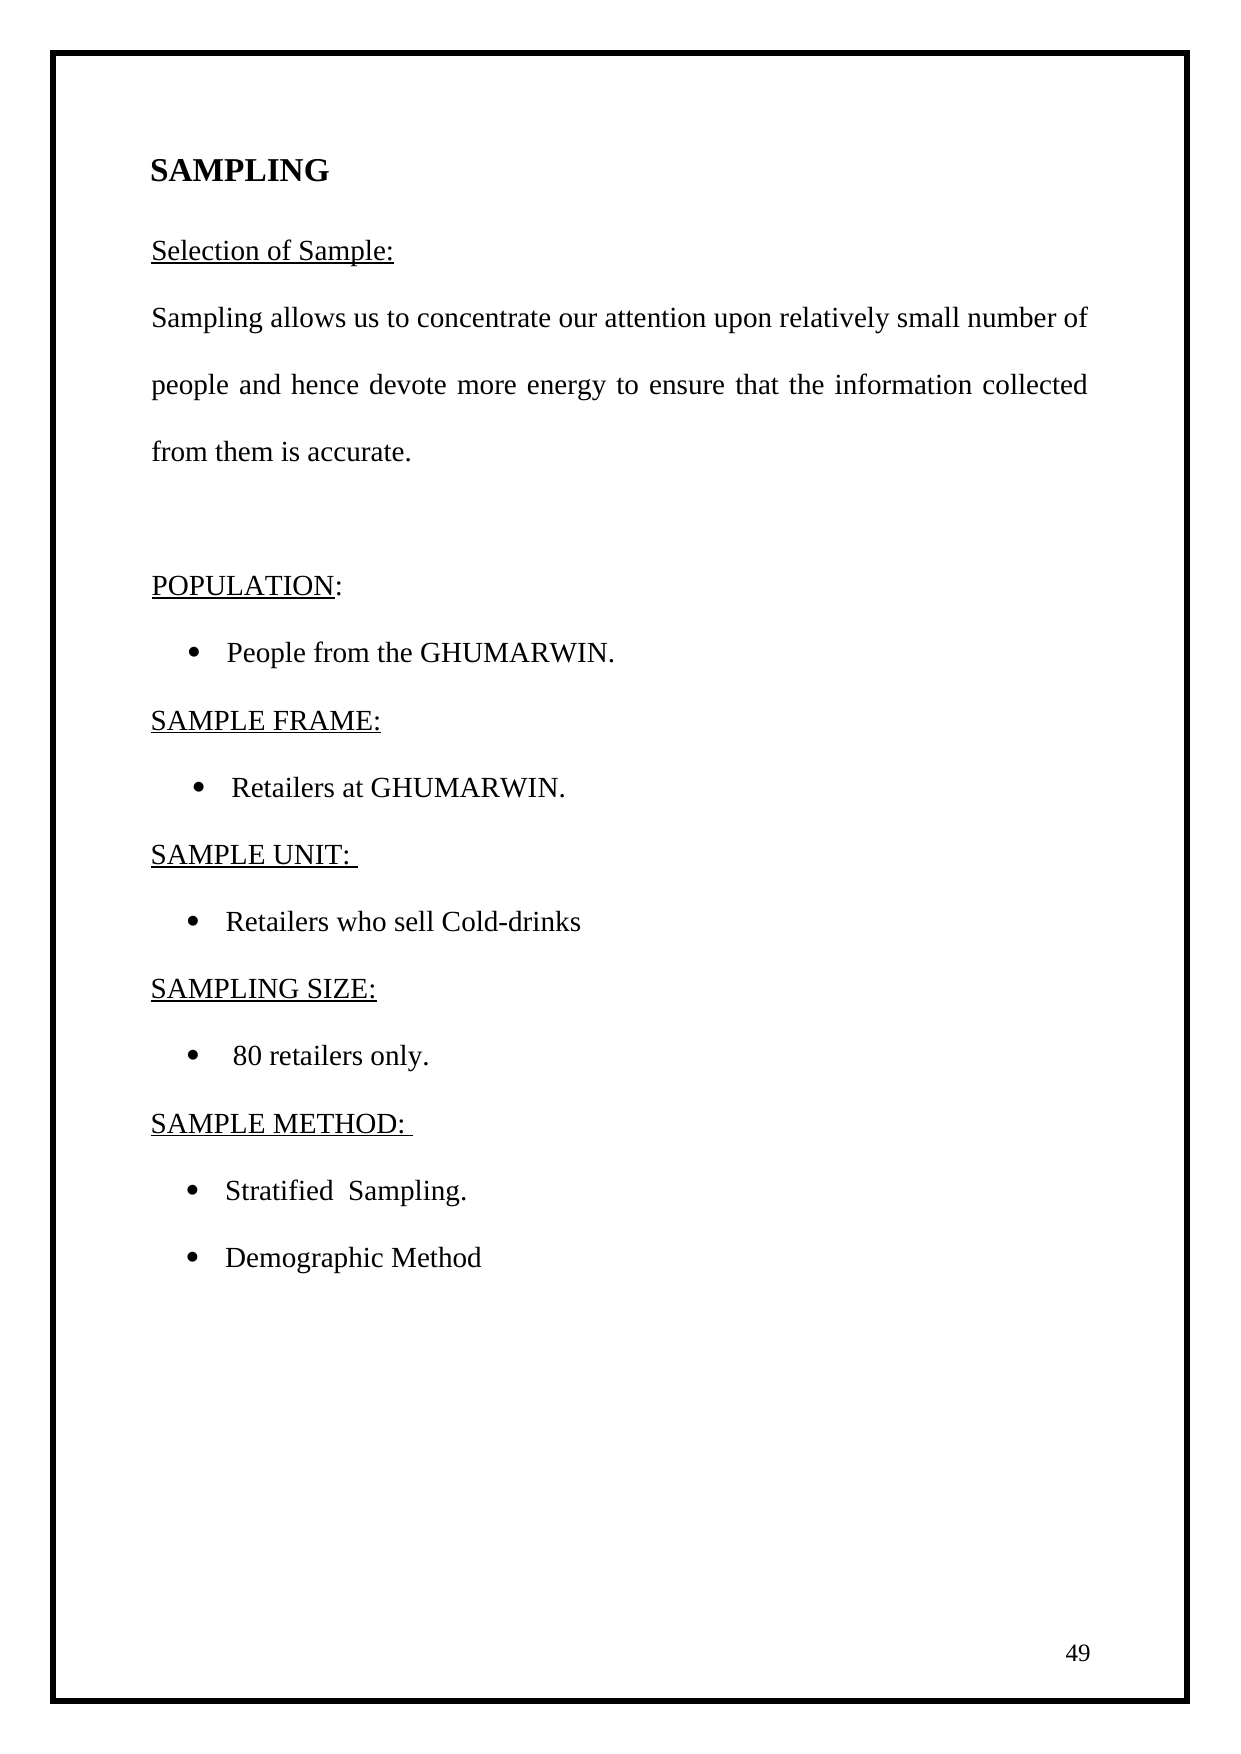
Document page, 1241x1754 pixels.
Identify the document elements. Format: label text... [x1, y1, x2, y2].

text POPULATION: [151, 568, 1090, 602]
list Demographic Method [187, 1240, 1090, 1274]
list People from the GHUMARWIN. [189, 635, 1090, 669]
text Selection of Sample: [151, 233, 1090, 266]
text Sampling allows us to concentrate our attention upon relatively small number of people and hence devote more energy to ensure that the information collected from them is accurate. [151, 300, 1088, 468]
text SAMPLE UNIT: [150, 837, 1090, 871]
subtitle SAMPLING [150, 150, 1090, 188]
list Retailers who sell Cold-drinks [188, 904, 1090, 938]
list 80 retailers only. [188, 1038, 1090, 1072]
list Retailers at GHUMARWIN. [194, 770, 1090, 803]
text SAMPLING SIZE: [150, 971, 1090, 1005]
text SAMPLE METHOD: [150, 1106, 1085, 1139]
list Stratified Sampling. [187, 1173, 1090, 1207]
text SAMPLE FRAME: [150, 703, 1090, 736]
